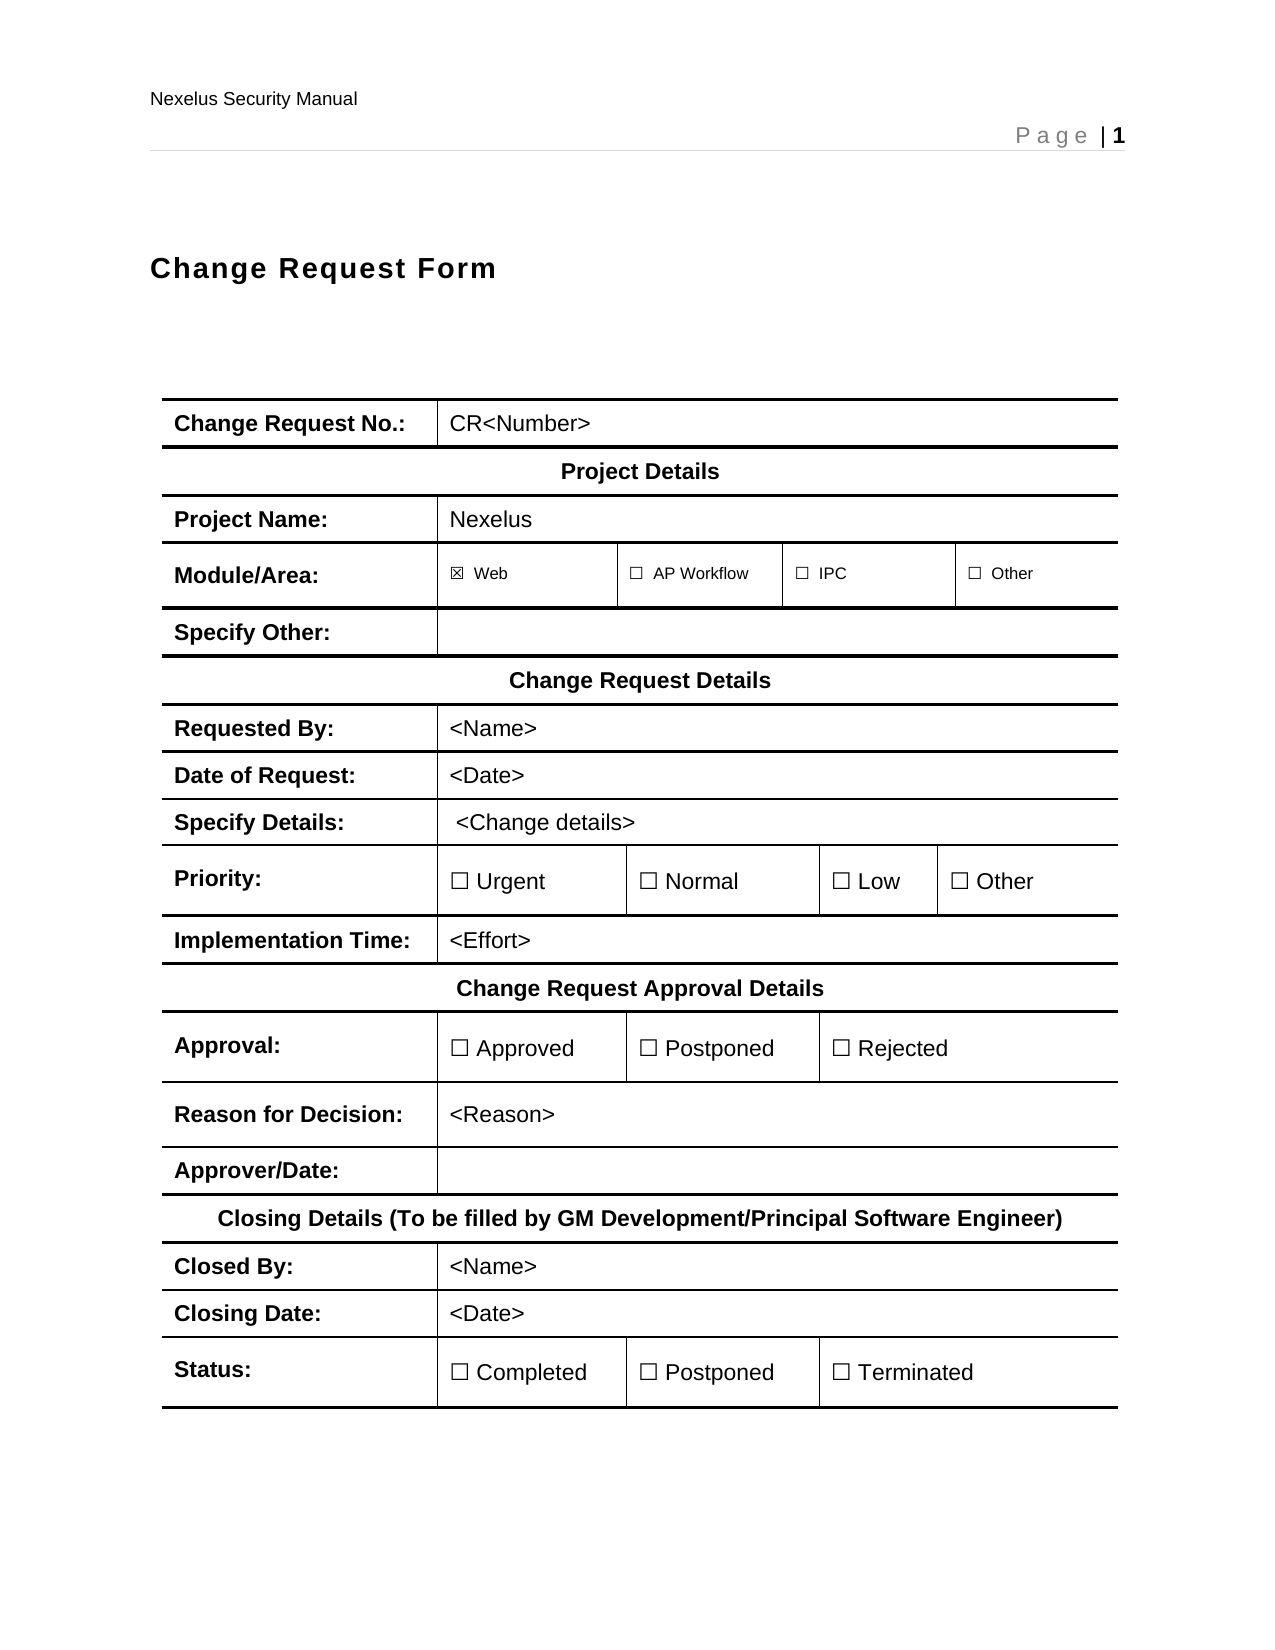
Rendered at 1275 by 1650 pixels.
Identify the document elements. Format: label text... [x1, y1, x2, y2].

table_cell <Date> [438, 1291, 1118, 1336]
table_header Change Request No.: [162, 401, 437, 445]
table_cell [438, 610, 1118, 654]
table_header CR<Number> [438, 401, 1118, 445]
table_cell <Reason> [438, 1083, 1118, 1146]
table_cell Other [956, 544, 1118, 606]
table_cell Change Request Details [162, 658, 1118, 702]
table_cell Priority: [162, 846, 437, 914]
table_cell AP Workflow [618, 544, 782, 606]
table_cell Implementation Time: [162, 917, 437, 962]
table_cell Project Details [162, 449, 1118, 493]
table_cell Terminated [820, 1338, 1118, 1406]
table_cell Rejected [820, 1013, 1118, 1081]
table_cell Requested By: [162, 706, 437, 750]
table_cell Status: [162, 1338, 437, 1406]
table_cell Postponed [627, 1013, 819, 1081]
table_cell Postponed [627, 1338, 819, 1406]
table_cell <Name> [438, 1244, 1118, 1289]
table_cell <Effort> [438, 917, 1118, 962]
table_cell Nexelus [438, 497, 1118, 541]
table_cell Closing Details (To be filled by GM Development/Principal Software Engineer) [162, 1196, 1118, 1241]
table_cell Other [938, 846, 1118, 914]
table_cell Project Name: [162, 497, 437, 541]
table_cell Reason for Decision: [162, 1083, 437, 1146]
table_cell Module/Area: [162, 544, 437, 606]
table_cell Normal [627, 846, 819, 914]
table_cell [438, 1148, 1118, 1193]
table_cell Specify Other: [162, 610, 437, 654]
table_cell Approval: [162, 1013, 437, 1081]
table_cell Closed By: [162, 1244, 437, 1289]
table_cell <Name> [438, 706, 1118, 750]
table_cell <Date> [438, 753, 1118, 797]
table_cell Completed [438, 1338, 626, 1406]
table_cell Urgent [438, 846, 626, 914]
table_cell Low [820, 846, 937, 914]
table_cell Approved [438, 1013, 626, 1081]
table_cell Date of Request: [162, 753, 437, 797]
table_cell <Change details> [438, 800, 1118, 844]
table_cell Approver/Date: [162, 1148, 437, 1193]
subtitle Change Request Form [150, 227, 1125, 285]
table_cell Specify Details: [162, 800, 437, 844]
table_cell IPC [783, 544, 955, 606]
table_cell Change Request Approval Details [162, 965, 1118, 1010]
table_cell Closing Date: [162, 1291, 437, 1336]
table_cell Web [438, 544, 617, 606]
